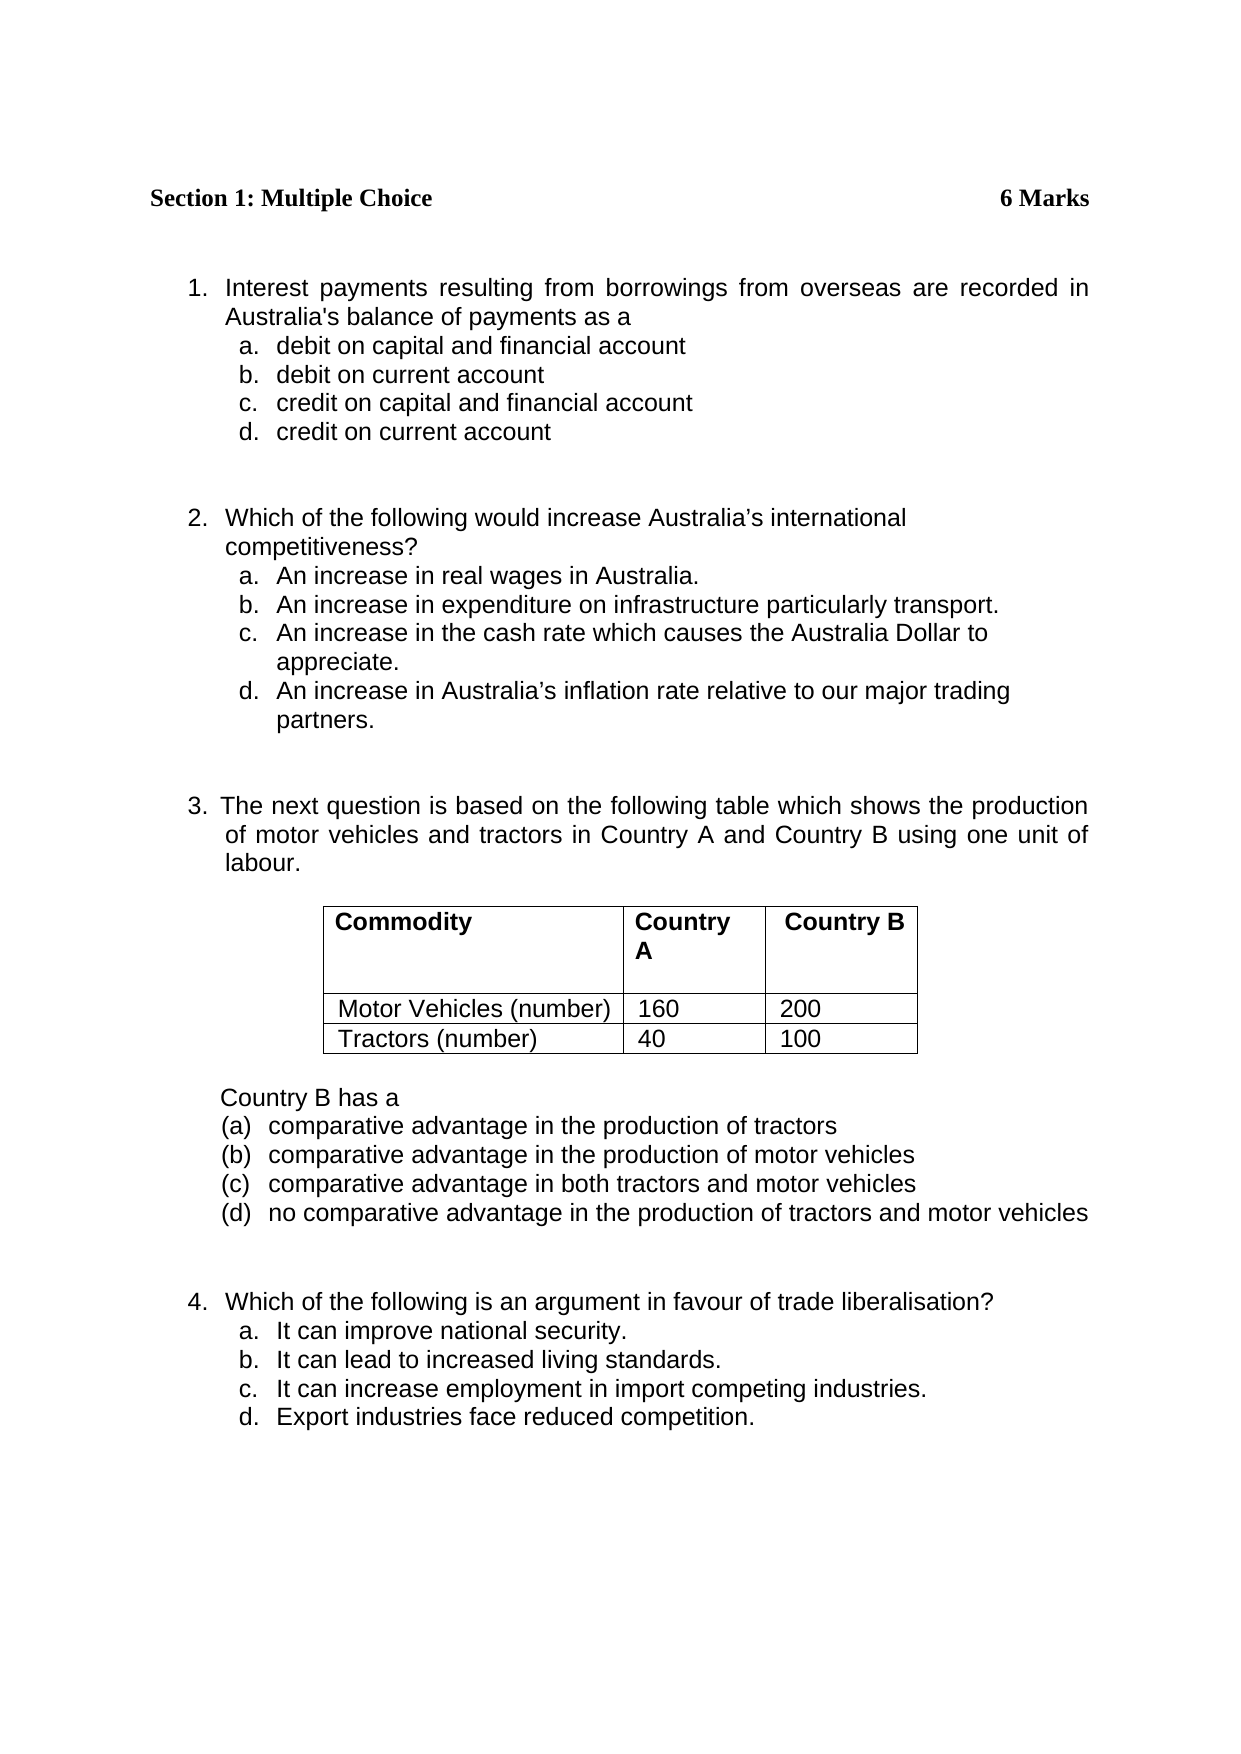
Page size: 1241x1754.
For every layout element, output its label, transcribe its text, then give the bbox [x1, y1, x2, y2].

table_cell Tractors (number) [324, 1024, 623, 1053]
list debit on capital and financial account [239, 331, 1090, 359]
list comparative advantage in the production of motor vehicles [221, 1140, 1090, 1169]
list debit on current account [239, 359, 1090, 388]
list comparative advantage in the production of tractors [221, 1111, 1090, 1140]
list It can increase employment in import competing industries. [239, 1373, 1090, 1402]
list comparative advantage in both tractors and motor vehicles [221, 1169, 1090, 1197]
list no comparative advantage in the production of tractors and motor vehicles [221, 1197, 1090, 1226]
list Export industries face reduced competition. [239, 1402, 1090, 1431]
table_cell 100 [766, 1024, 917, 1053]
table_cell Motor Vehicles (number) [324, 994, 623, 1023]
list It can improve national security. [239, 1316, 1090, 1345]
text Country B has a [150, 1082, 1090, 1111]
text Section 1: Multiple Choice 6 Marks [150, 183, 1090, 212]
table_cell 200 [766, 994, 917, 1023]
list It can lead to increased living standards. [239, 1345, 1090, 1373]
list credit on capital and financial account [239, 388, 1090, 417]
table_header Commodity [324, 907, 623, 993]
list credit on current account [239, 417, 1090, 446]
table_header Country A [624, 907, 765, 993]
list An increase in expenditure on infrastructure particularly transport. [239, 589, 1090, 618]
table_cell 40 [624, 1024, 765, 1053]
list Which of the following is an argument in favour of trade liberalisation? [187, 1287, 1090, 1316]
table_header Country B [766, 907, 917, 993]
list The next question is based on the following table which shows the production of motor vehicles and tractors in Country A and Country B using one unit of labour. [187, 791, 1090, 877]
list Which of the following would increase Australia’s international competitiveness? [187, 503, 1090, 561]
table_cell 160 [624, 994, 765, 1023]
list Interest payments resulting from borrowings from overseas are recorded in Australia's balance of payments as a [187, 273, 1090, 331]
list An increase in the cash rate which causes the Australia Dollar to appreciate. [239, 618, 1090, 676]
list An increase in real wages in Australia. [239, 561, 1090, 589]
list An increase in Australia’s inflation rate relative to our major trading partners. [239, 676, 1090, 733]
